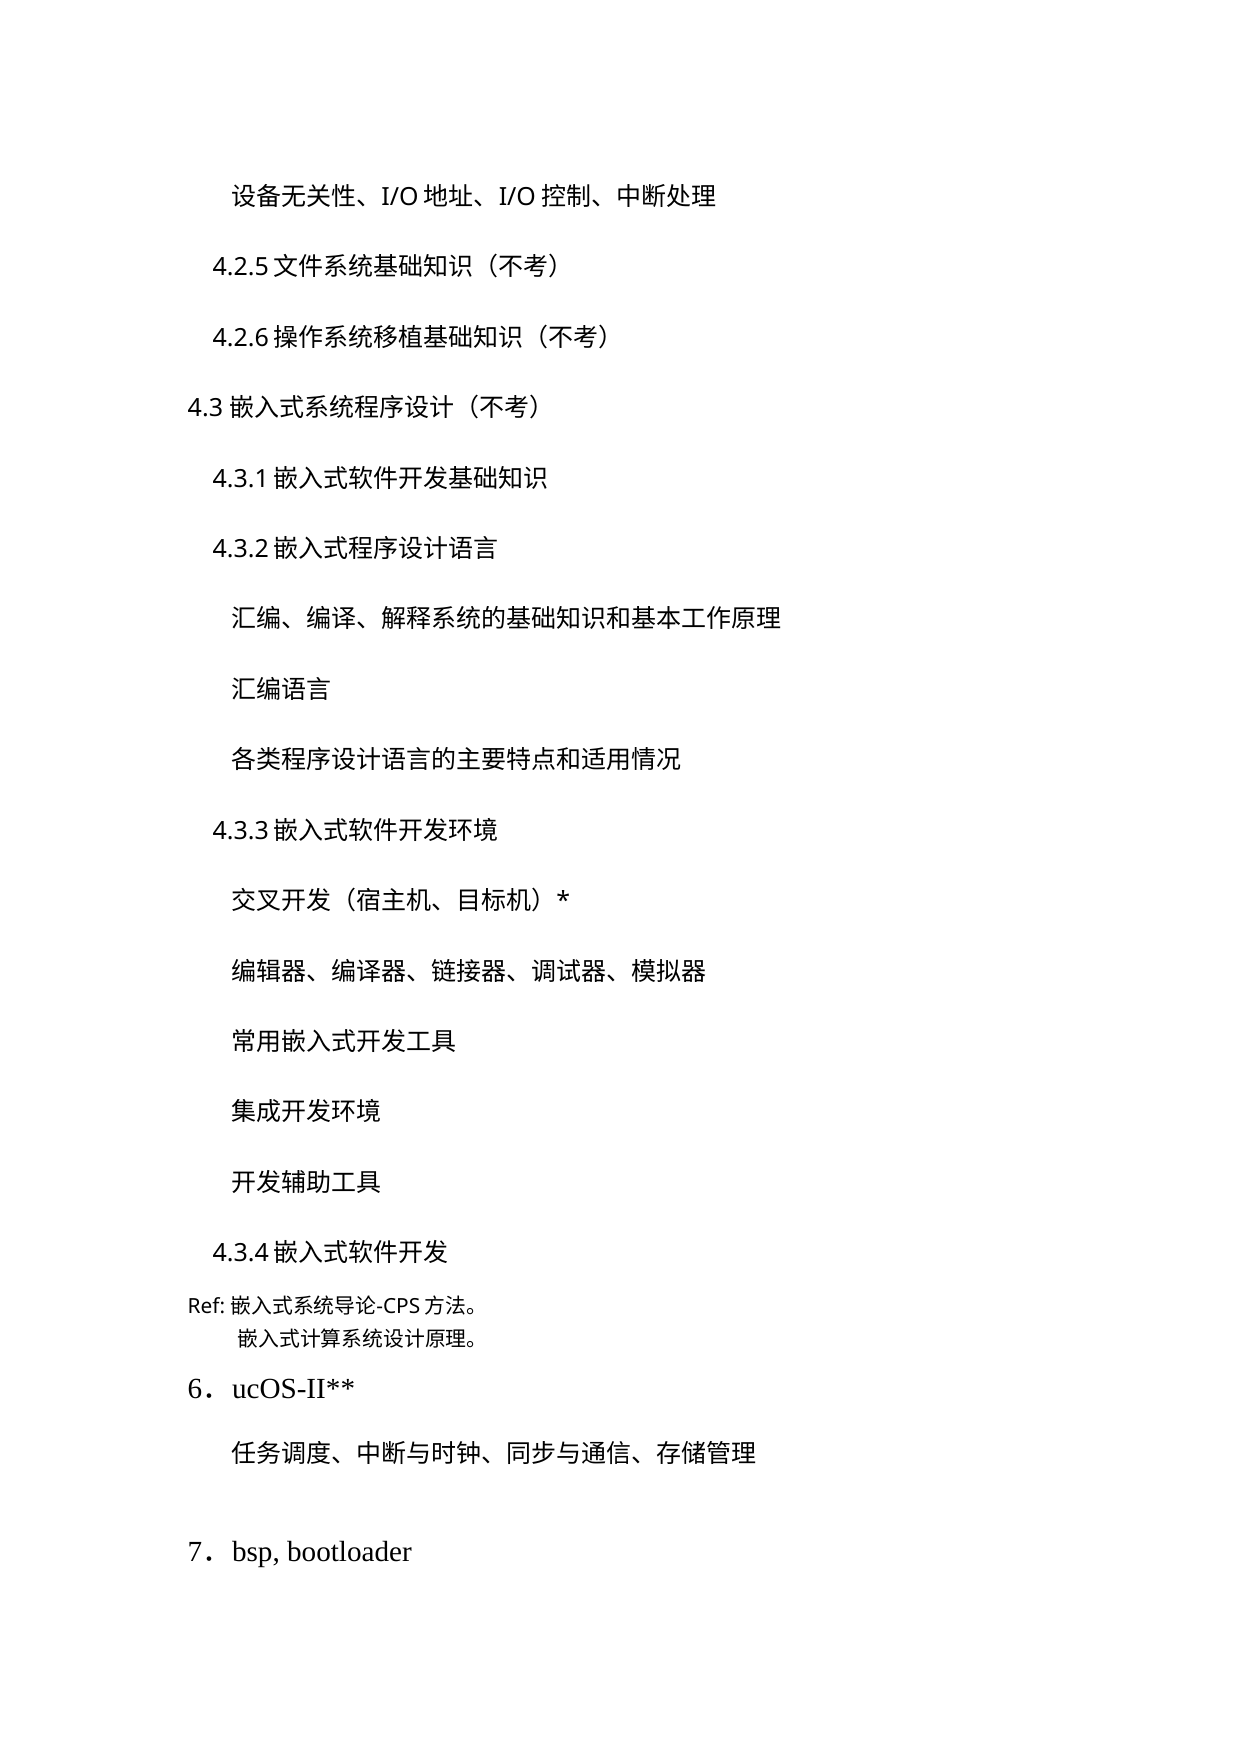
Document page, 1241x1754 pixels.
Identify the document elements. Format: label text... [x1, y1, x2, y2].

list bsp, bootloader [187, 1516, 1053, 1581]
text 4.2.5文件系统基础知识（不考） [212, 232, 1053, 297]
list ucOS-II** [187, 1354, 1053, 1419]
text 编辑器、编译器、链接器、调试器、模拟器 [231, 937, 1053, 1002]
text 开发辅助工具 [231, 1148, 1053, 1213]
text 各类程序设计语言的主要特点和适用情况 [231, 725, 1053, 790]
text 4.3.3嵌入式软件开发环境 [212, 796, 1053, 861]
text 设备无关性、I/O地址、I/O控制、中断处理 [212, 162, 1053, 227]
text 4.3.4嵌入式软件开发 [212, 1218, 1053, 1283]
text 汇编、编译、解释系统的基础知识和基本工作原理 [231, 584, 1053, 649]
text 常用嵌入式开发工具 [231, 1007, 1053, 1072]
text Ref: 嵌入式系统导论-CPS方法。 [187, 1289, 1053, 1321]
text 集成开发环境 [231, 1077, 1053, 1142]
text 4.2.6操作系统移植基础知识（不考） [212, 303, 1053, 368]
text 交叉开发（宿主机、目标机）* [231, 866, 1053, 931]
text 嵌入式计算系统设计原理。 [188, 1321, 1053, 1354]
text 4.3 嵌入式系统程序设计（不考） [187, 373, 1053, 438]
text 汇编语言 [231, 655, 1053, 720]
text 任务调度、中断与时钟、同步与通信、存储管理 [187, 1419, 1053, 1484]
text 4.3.1嵌入式软件开发基础知识 [212, 444, 1053, 509]
text 4.3.2嵌入式程序设计语言 [212, 514, 1053, 579]
